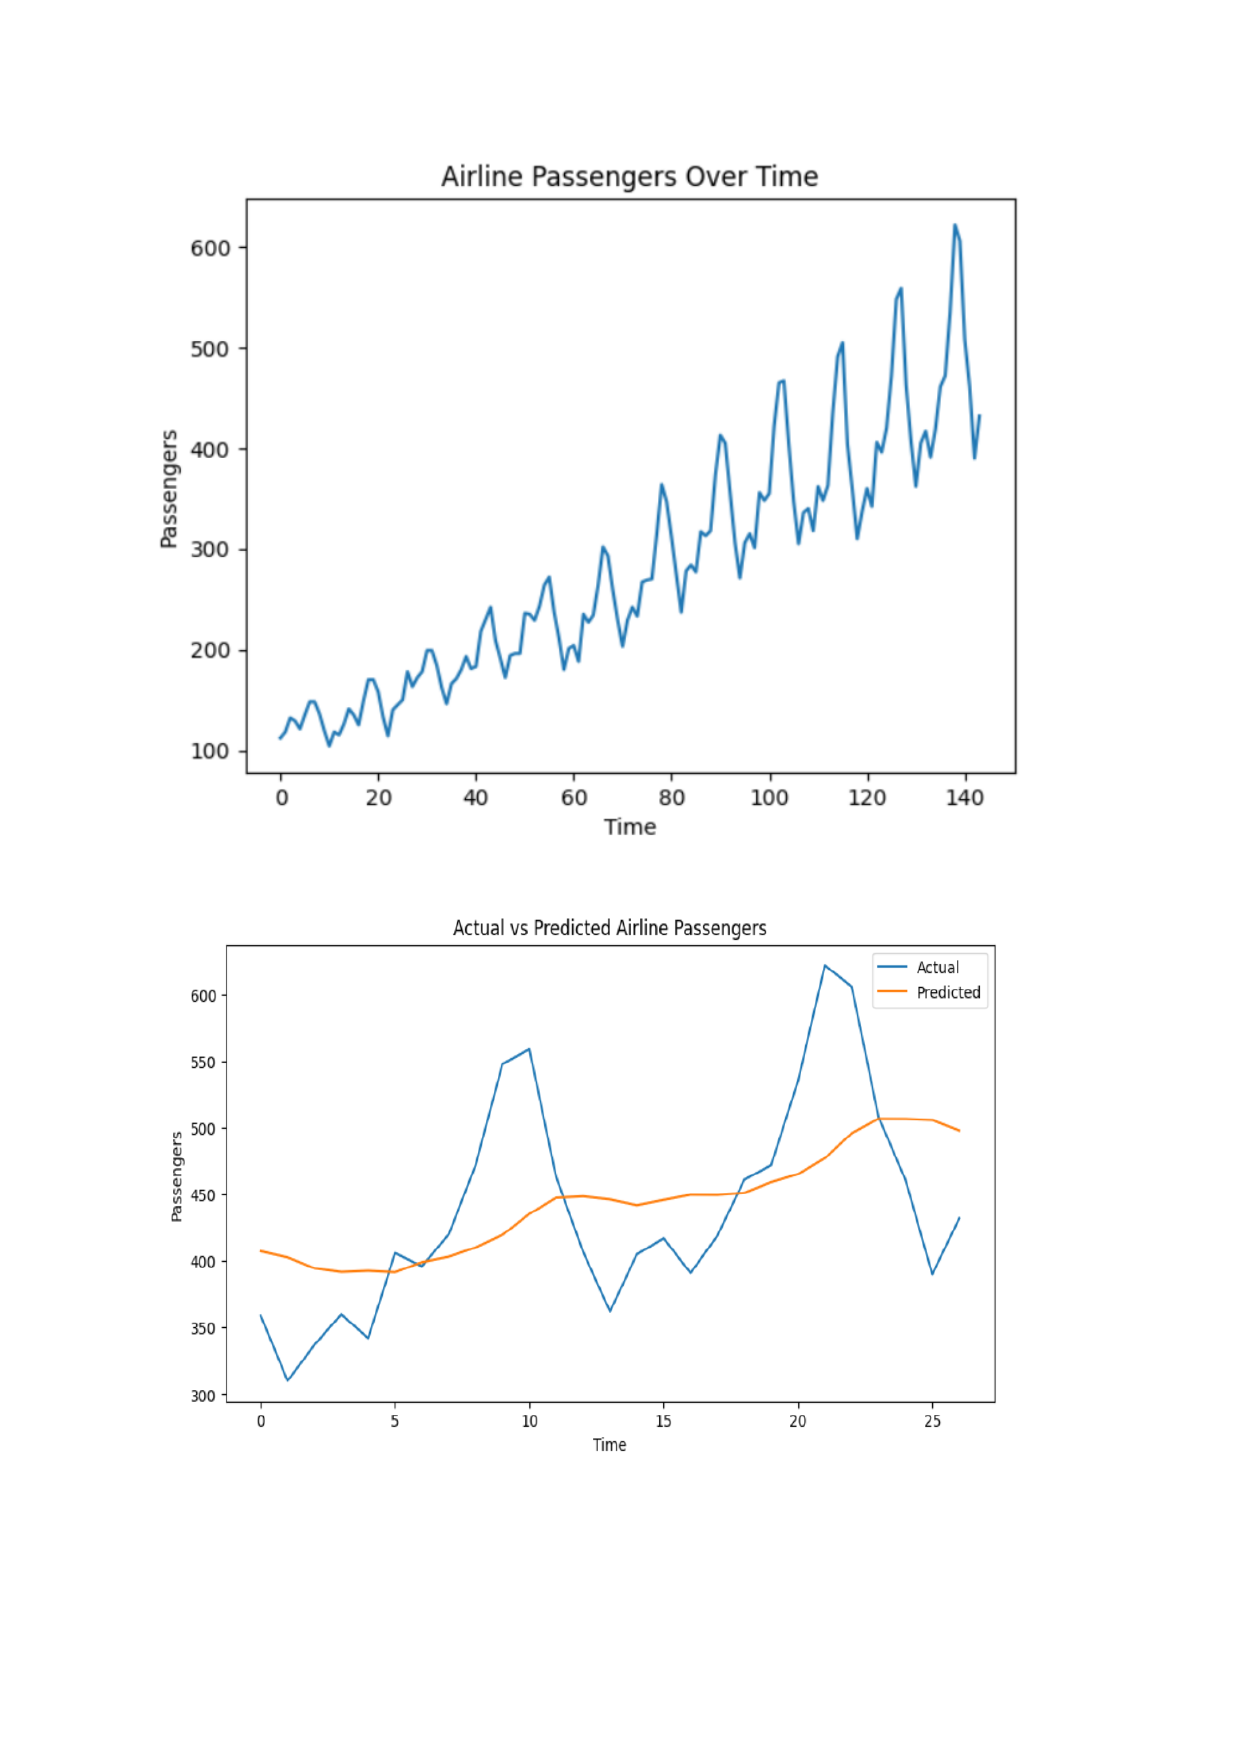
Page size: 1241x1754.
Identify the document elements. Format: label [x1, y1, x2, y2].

picture [150, 150, 1091, 845]
picture [150, 915, 1091, 1453]
